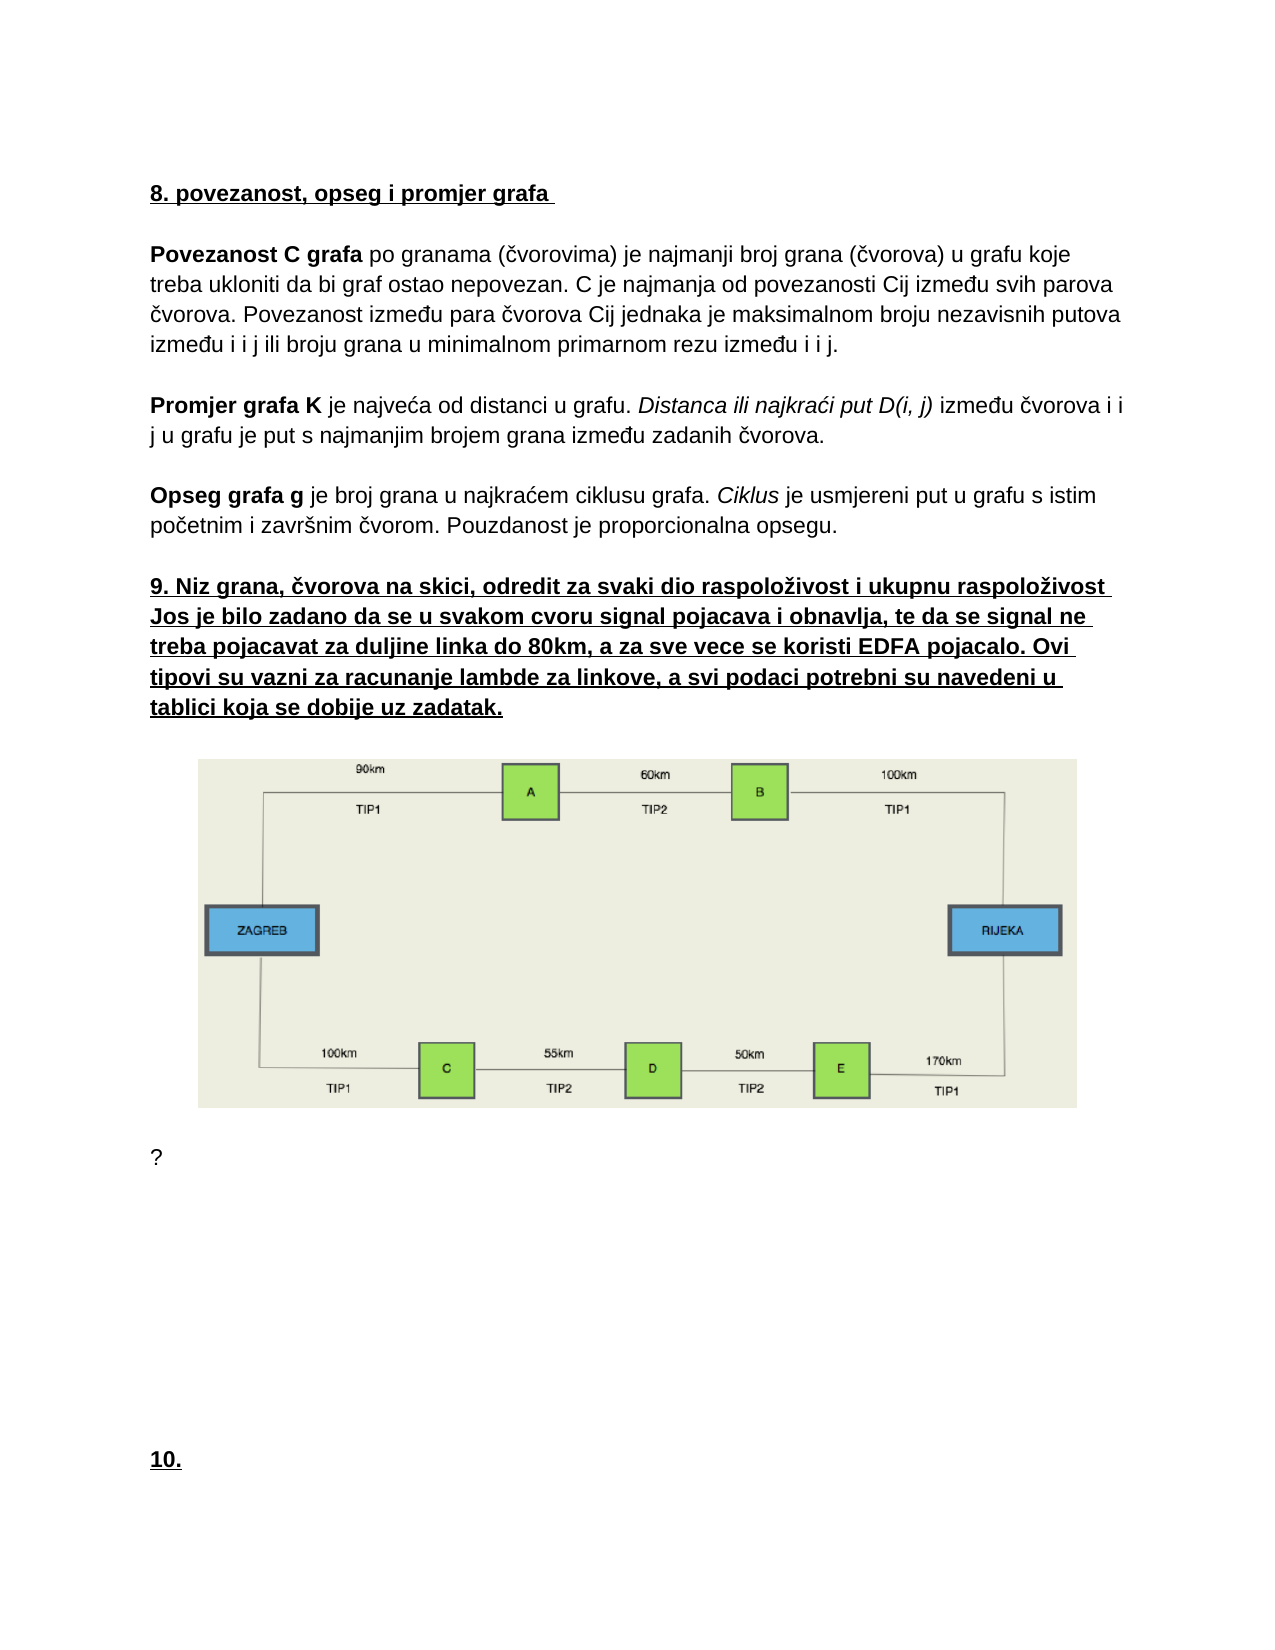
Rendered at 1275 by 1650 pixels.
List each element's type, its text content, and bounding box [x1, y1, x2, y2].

text 9. Niz grana, čvorova na skici, odredit za svaki dio raspoloživost i ukupnu raspoloživost Jos je bilo zadano da se u svakom cvoru signal pojacava i obnavlja, te da se signal ne treba pojacavat za duljine linka do 80km, a za sve vece se koristi EDFA pojacalo. Ovi tipovi su vazni za racunanje lambde za linkove, a svi podaci potrebni su navedeni u tablici koja se dobije uz zadatak. [150, 573, 1125, 720]
text Opseg grafa g je broj grana u najkraćem ciklusu grafa. Ciklus je usmjereni put u grafu s istim početnim i završnim čvorom. Pouzdanost je proporcionalna opsegu. [150, 482, 1125, 539]
text ? [150, 1144, 1125, 1170]
text 8. povezanost, opseg i promjer grafa [150, 180, 1125, 207]
text 10. [150, 1446, 1125, 1472]
picture [195, 754, 1080, 1110]
text Povezanost C grafa po granama (čvorovima) je najmanji broj grana (čvorova) u grafu koje treba ukloniti da bi graf ostao nepovezan. C je najmanja od povezanosti Cij između svih parova čvorova. Povezanost između para čvorova Cij jednaka je maksimalnom broju nezavisnih putova između i i j ili broju grana u minimalnom primarnom rezu između i i j. [150, 241, 1125, 358]
text Promjer grafa K je najveća od distanci u grafu. Distanca ili najkraći put D(i, j) između čvorova i i j u grafu je put s najmanjim brojem grana između zadanih čvorova. [150, 392, 1125, 448]
